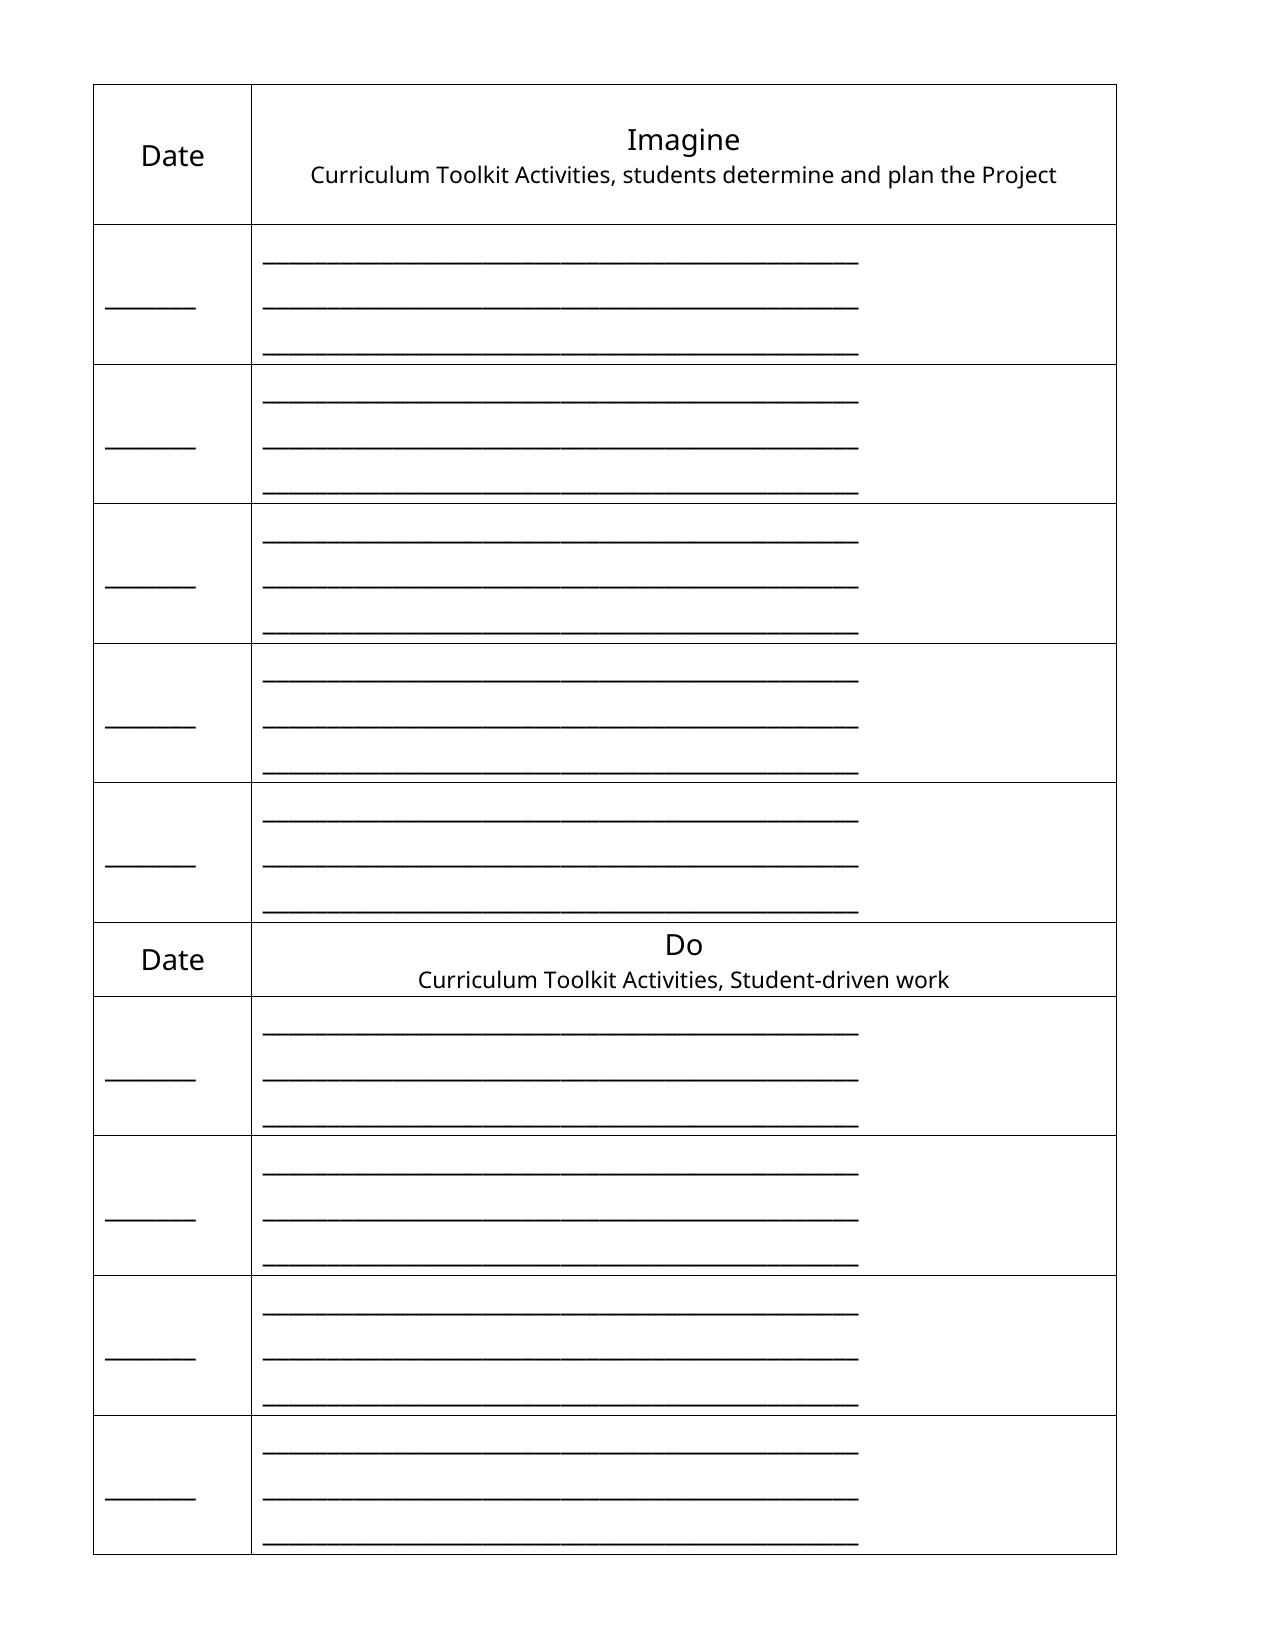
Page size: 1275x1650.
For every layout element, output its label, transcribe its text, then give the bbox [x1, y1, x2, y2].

table_cell _______ [94, 1416, 251, 1554]
table_cell _______ [94, 783, 251, 922]
table_cell Imagine Curriculum Toolkit Activities, students determine and plan the Project [252, 85, 1116, 224]
table_cell ______________________________________________ ______________________________________________ ______________________________________________ [252, 997, 1116, 1135]
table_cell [252, 1276, 1116, 1414]
table_cell Date [94, 923, 251, 996]
table_cell _______ [94, 365, 251, 503]
table_cell _______ [94, 1276, 251, 1414]
table_cell ______________________________________________ ______________________________________________ ______________________________________________ [252, 644, 1116, 782]
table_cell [252, 1416, 1116, 1554]
table_cell _______ [94, 644, 251, 782]
table_cell Date [94, 85, 251, 224]
table_cell ______________________________________________ ______________________________________________ ______________________________________________ [252, 504, 1116, 643]
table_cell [252, 225, 1116, 363]
table_cell ______________________________________________ ______________________________________________ ______________________________________________ [252, 365, 1116, 503]
table_cell ______________________________________________ ______________________________________________ ______________________________________________ [252, 783, 1116, 922]
table_cell _______ [94, 504, 251, 643]
table_cell _______ [94, 997, 251, 1135]
table_cell ______________________________________________ ______________________________________________ ______________________________________________ [252, 1136, 1116, 1275]
table_cell _______ [94, 225, 251, 363]
table_cell _______ [94, 1136, 251, 1275]
table_cell Do Curriculum Toolkit Activities, Student-driven work [252, 923, 1116, 996]
